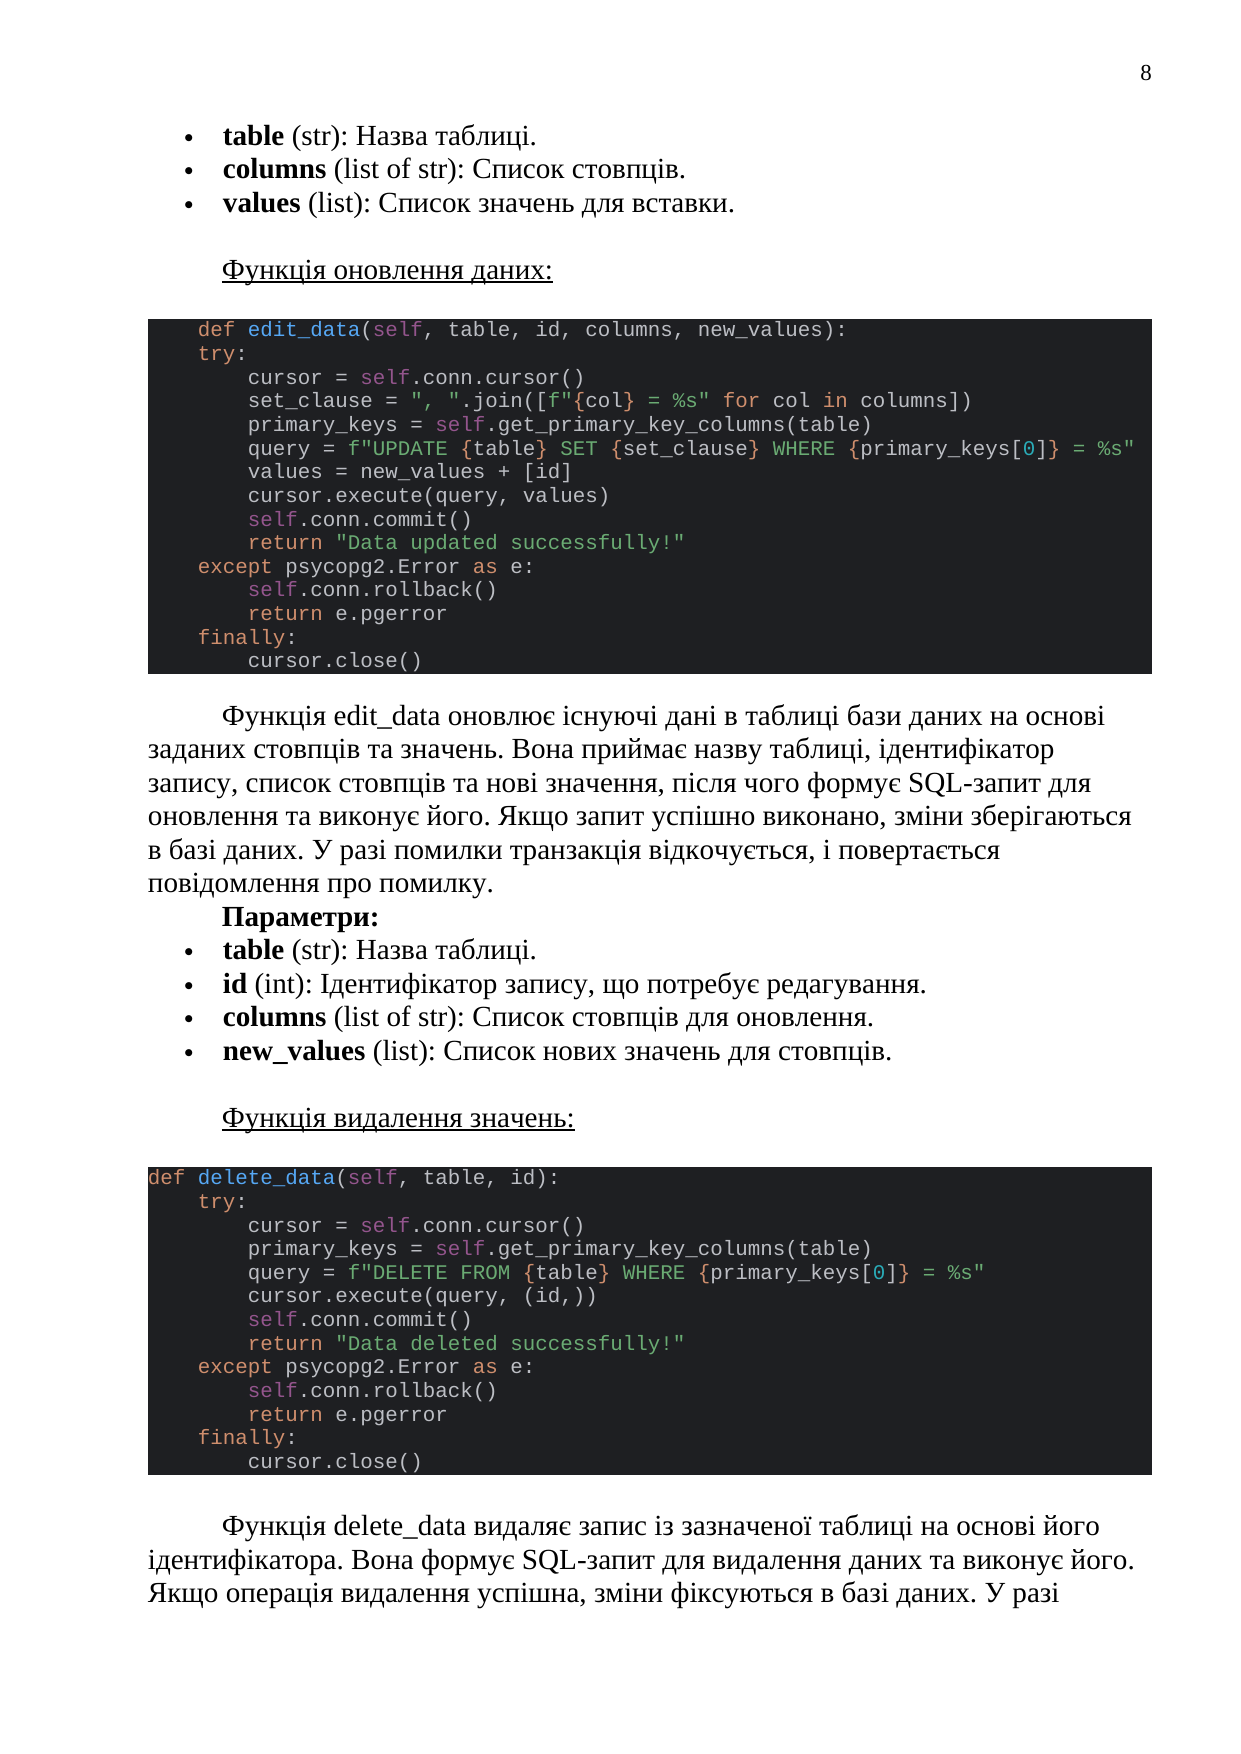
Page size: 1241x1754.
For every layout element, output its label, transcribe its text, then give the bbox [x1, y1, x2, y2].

text Функція оновлення даних: [148, 252, 1152, 286]
list new_values (list): Список нових значень для стовпців. [185, 1033, 1152, 1067]
text Функція видалення значень: [148, 1100, 1152, 1134]
text Параметри: [148, 899, 1152, 932]
text Функція edit_data оновлює існуючі дані в таблиці бази даних на основі заданих стовпців та значень. Вона приймає назву таблиці, ідентифікатор запису, список стовпців та нові значення, після чого формує SQL-запит для оновлення та виконує його. Якщо запит успішно виконано, зміни зберігаються в базі даних. У разі помилки транзакція відкочується, і повертається повідомлення про помилку. [148, 698, 1152, 899]
list values (list): Список значень для вставки. [185, 185, 1152, 219]
list columns (list of str): Список стовпців для оновлення. [185, 999, 1152, 1033]
list table (str): Назва таблиці. [185, 932, 1152, 966]
list columns (list of str): Список стовпців. [185, 152, 1152, 185]
list id (int): Ідентифікатор запису, що потребує редагування. [185, 966, 1152, 999]
list table (str): Назва таблиці. [185, 118, 1152, 152]
text def edit_data(self, table, id, columns, new_values): try: cursor = self.conn.cursor() set_clause = ", ".join([f"{col} = %s" for col in columns]) primary_keys = self.get_primary_key_columns(table) query = f"UPDATE {table} SET {set_clause} WHERE {primary_keys[0]} = %s" values = new_values + [id] cursor.execute(query, values) self.conn.commit() return "Data updated successfully!" except psycopg2.Error as e: self.conn.rollback() return e.pgerror finally: cursor.close() [148, 319, 1152, 674]
